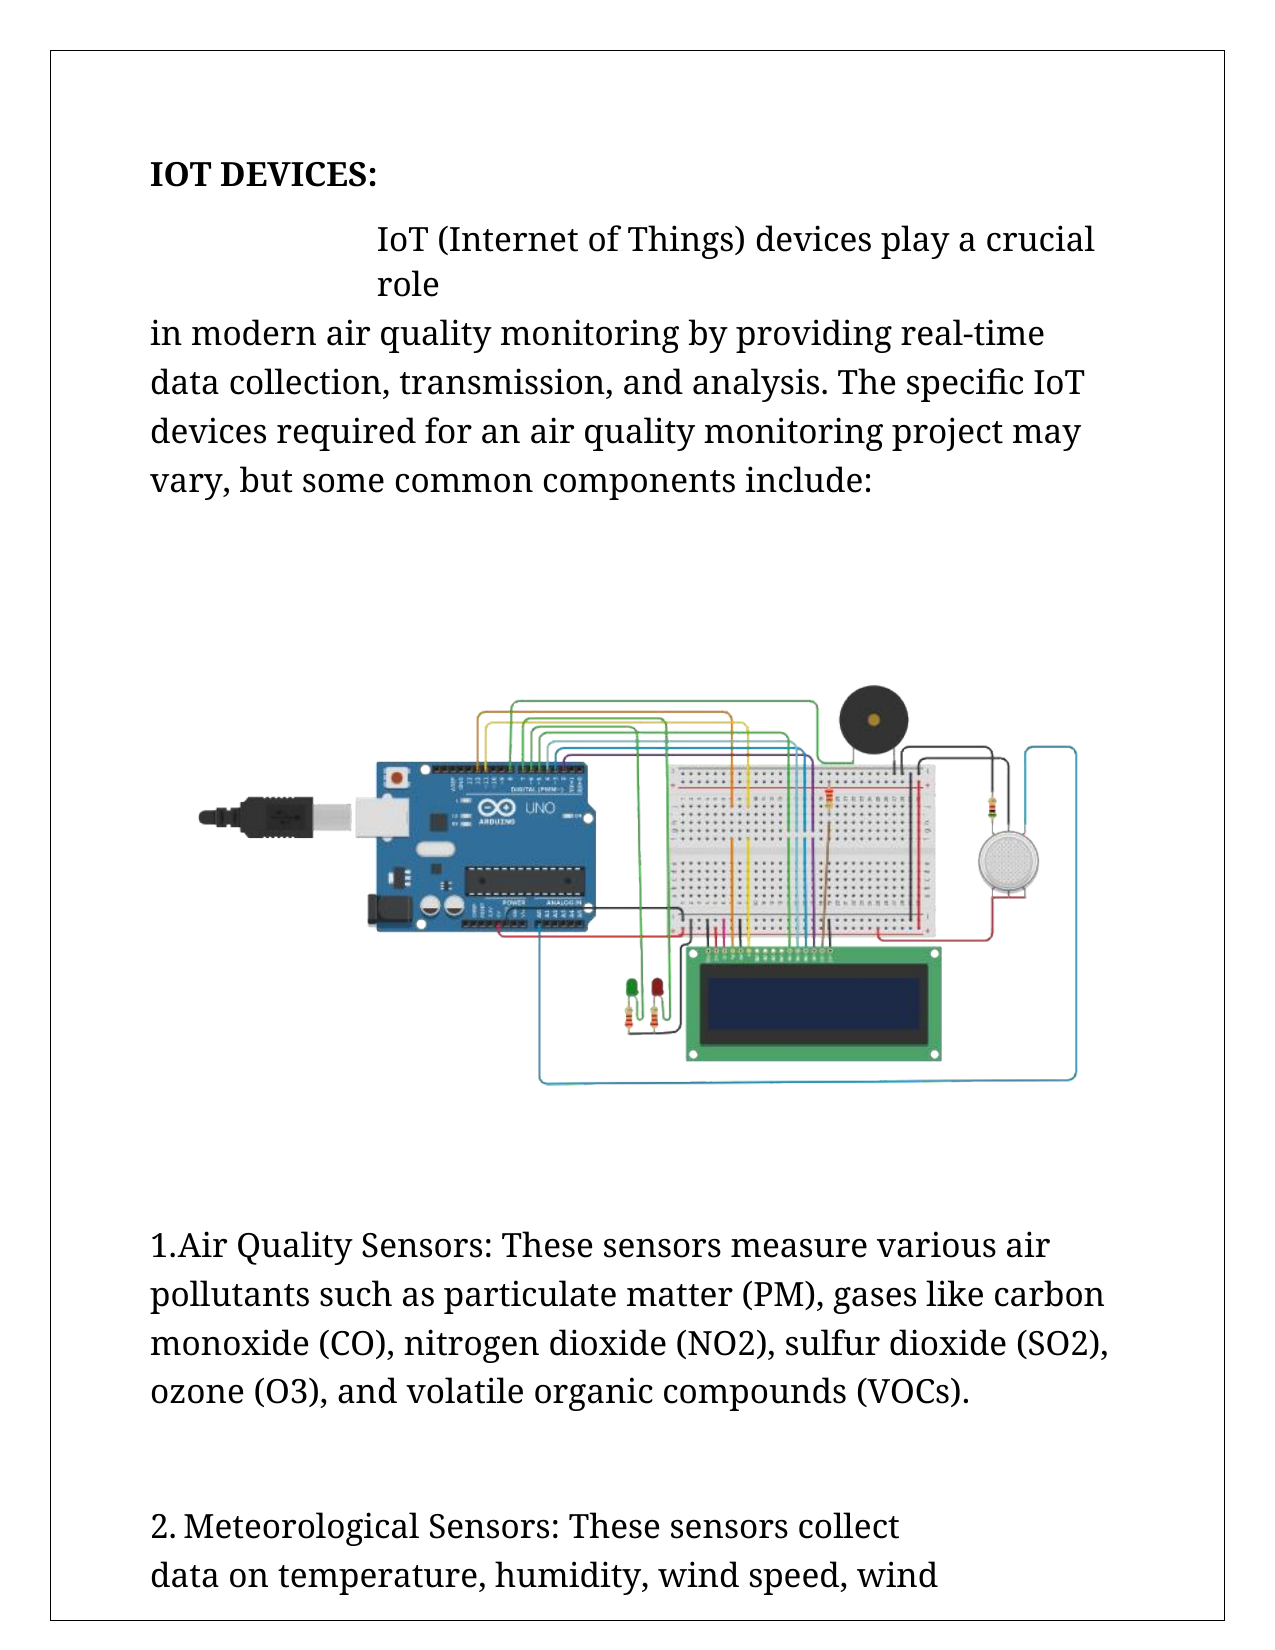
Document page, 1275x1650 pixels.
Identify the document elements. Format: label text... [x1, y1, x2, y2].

list Air Quality Sensors: These sensors measure various air pollutants such as particulate matter (PM), gases like carbon monoxide (CO), nitrogen dioxide (NO2), sulfur dioxide (SO2), ozone (O3), and volatile organic compounds (VOCs). [150, 1221, 1120, 1414]
text IoT (Internet of Things) devices play a crucial role [377, 216, 1148, 306]
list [150, 1503, 960, 1597]
picture [198, 685, 1078, 1086]
subtitle IOT DEVICES: [150, 150, 1148, 196]
text in modern air quality monitoring by providing real-time data collection, transmission, and analysis. The specific IoT devices required for an air quality monitoring project may vary, but some common components include: [150, 310, 1095, 502]
